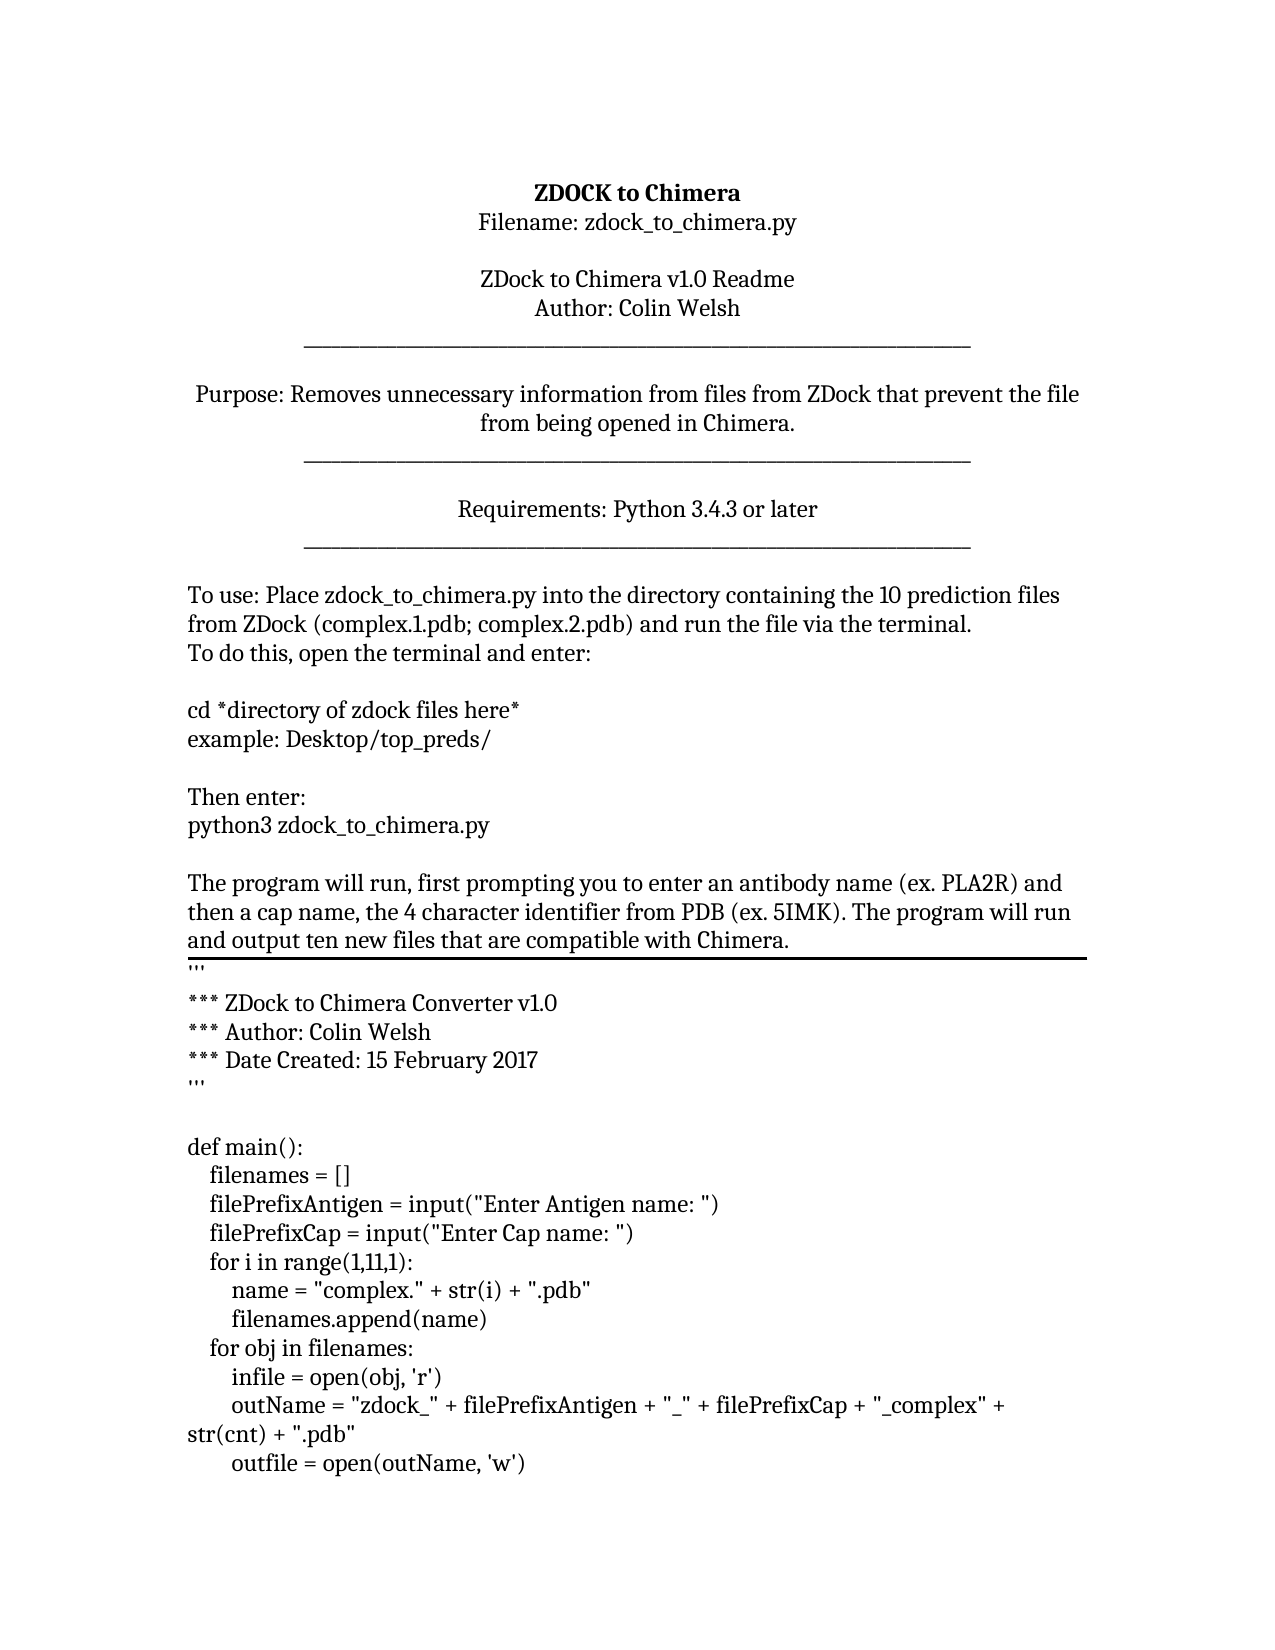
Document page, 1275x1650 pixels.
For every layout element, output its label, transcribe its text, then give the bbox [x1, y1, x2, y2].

text ________________________________________________________________________ [187, 524, 1087, 552]
text outName = "zdock_" + filePrefixAntigen + "_" + filePrefixCap + "_complex" + str(cnt) + ".pdb" [187, 1391, 1087, 1449]
text Filename: zdock_to_chimera.py [187, 207, 1087, 236]
text python3 zdock_to_chimera.py [187, 811, 1087, 840]
text for obj in filenames: [187, 1334, 1087, 1363]
text ZDOCK to Chimera [187, 179, 1087, 207]
text ZDock to Chimera v1.0 Readme [187, 265, 1087, 294]
text ________________________________________________________________________ [187, 437, 1087, 466]
text *** Date Created: 15 February 2017 [187, 1046, 1087, 1075]
text Author: Colin Welsh [187, 294, 1087, 322]
text filePrefixCap = input("Enter Cap name: ") [187, 1219, 1087, 1248]
text To use: Place zdock_to_chimera.py into the directory containing the 10 prediction files from ZDock (complex.1.pdb; complex.2.pdb) and run the file via the terminal. [187, 581, 1087, 639]
text *** Author: Colin Welsh [187, 1018, 1087, 1046]
text def main(): [187, 1133, 1087, 1161]
text filePrefixAntigen = input("Enter Antigen name: ") [187, 1190, 1087, 1219]
text ________________________________________________________________________ [187, 322, 1087, 351]
text *** ZDock to Chimera Converter v1.0 [187, 989, 1087, 1018]
text name = "complex." + str(i) + ".pdb" [187, 1276, 1087, 1305]
text outfile = open(outName, 'w') [187, 1449, 1087, 1478]
text cd *directory of zdock files here* [187, 696, 1087, 725]
text To do this, open the terminal and enter: [187, 639, 1087, 667]
text from being opened in Chimera. [187, 409, 1087, 437]
text The program will run, first prompting you to enter an antibody name (ex. PLA2R) and then a cap name, the 4 character identifier from PDB (ex. 5IMK). The program will run and output ten new files that are compatible with Chimera. [187, 869, 1087, 960]
text example: Desktop/top_preds/ [187, 725, 1087, 754]
text infile = open(obj, 'r') [187, 1363, 1087, 1391]
text for i in range(1,11,1): [187, 1248, 1087, 1276]
text ''' [187, 1075, 1087, 1104]
text ''' [187, 960, 1087, 989]
text Then enter: [187, 782, 1087, 811]
text filenames = [] [187, 1161, 1087, 1190]
text Purpose: Removes unnecessary information from files from ZDock that prevent the file [187, 380, 1087, 409]
text filenames.append(name) [187, 1305, 1087, 1334]
text Requirements: Python 3.4.3 or later [187, 495, 1087, 524]
